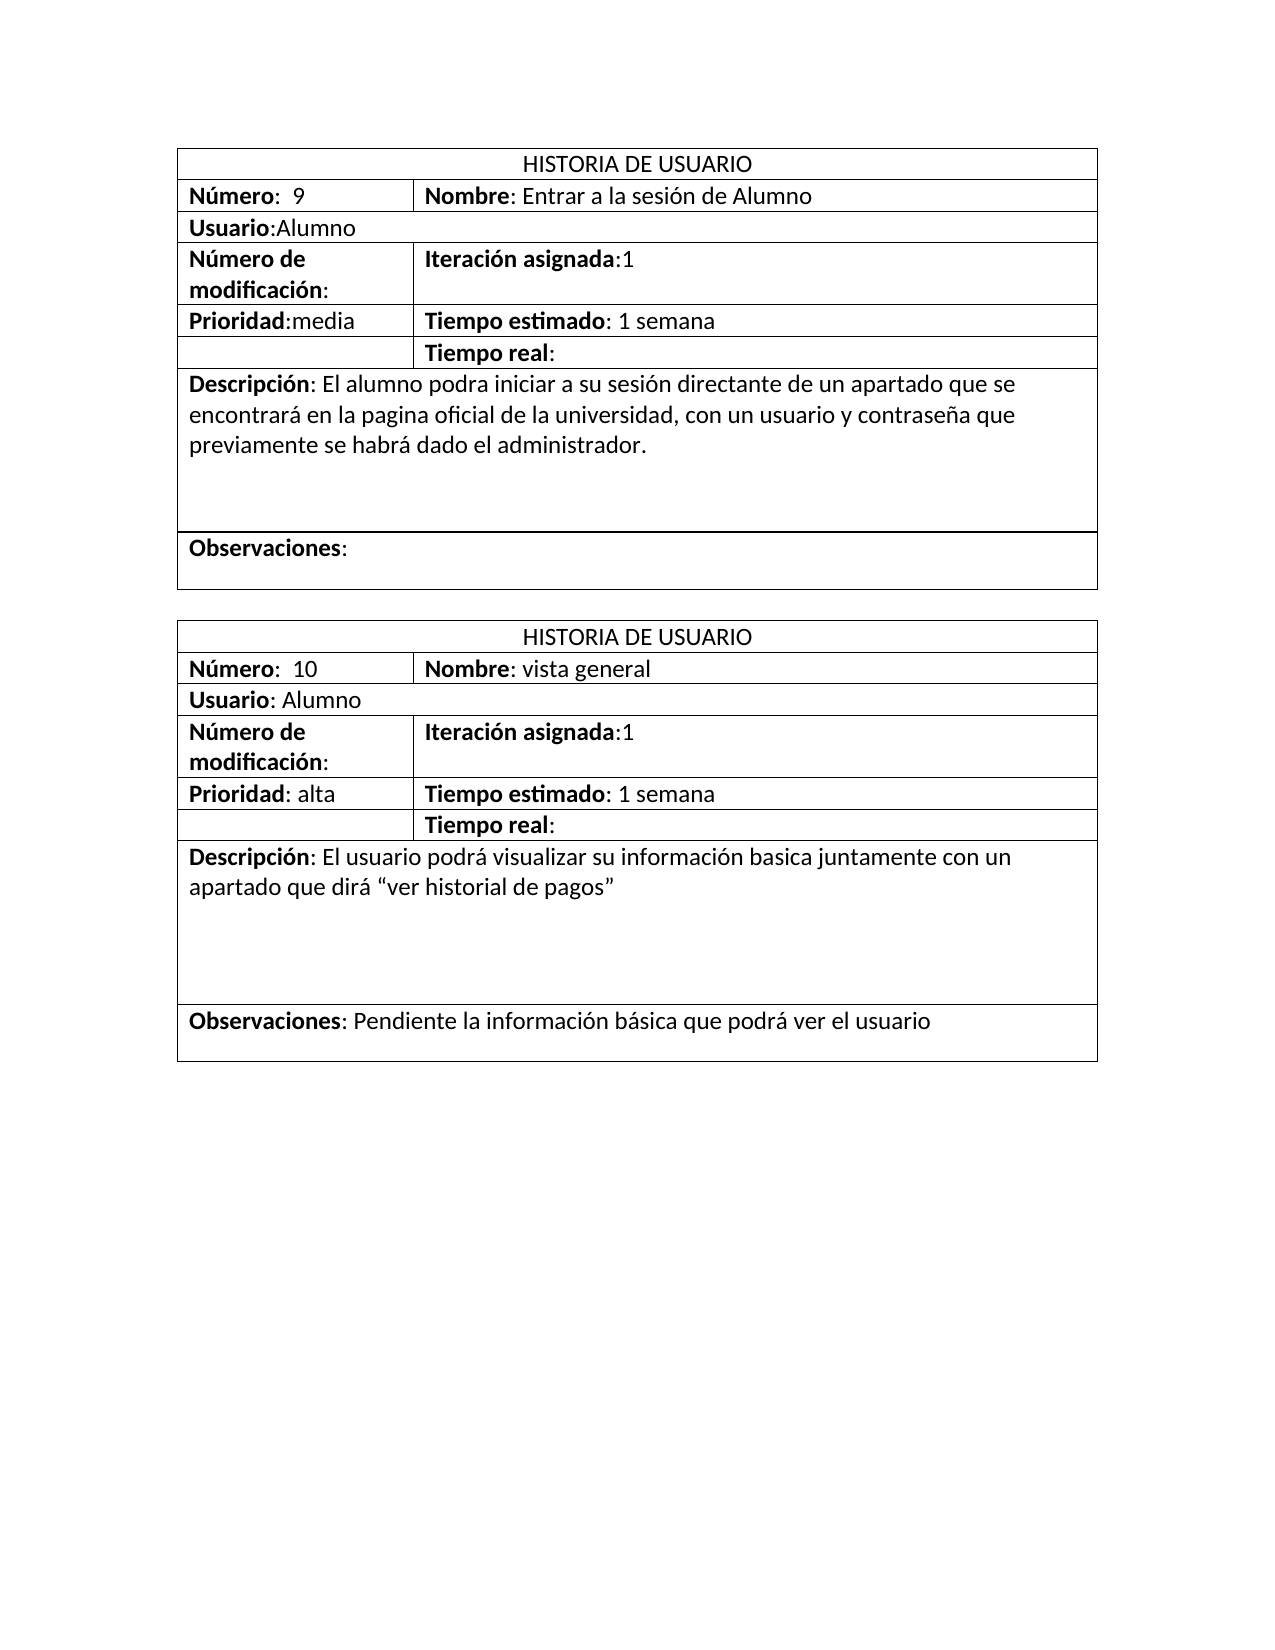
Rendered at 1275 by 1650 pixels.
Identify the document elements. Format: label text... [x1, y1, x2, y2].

table_cell Número: 10 [178, 653, 413, 683]
table_cell Tiempo estimado: 1 semana [414, 778, 1097, 808]
table_cell Usuario:Alumno [178, 212, 1097, 242]
table_cell [178, 337, 413, 367]
table_cell Observaciones: Pendiente la información básica que podrá ver el usuario [178, 1005, 1097, 1061]
table_cell Prioridad:media [178, 305, 413, 336]
table_cell Número de modificación: [178, 243, 413, 304]
table_cell Nombre: vista general [414, 653, 1097, 683]
table_cell Usuario: Alumno [178, 684, 1097, 715]
table_cell Descripción: El alumno podra iniciar a su sesión directante de un apartado que se encontrará en la pagina oficial de la universidad, con un usuario y contraseña que previamente se habrá dado el administrador. [178, 369, 1097, 531]
table_cell Número: 9 [178, 180, 413, 211]
table_header HISTORIA DE USUARIO [178, 149, 1097, 179]
table_cell Número de modificación: [178, 716, 413, 777]
table_cell Descripción: El usuario podrá visualizar su información basica juntamente con un apartado que dirá “ver historial de pagos” [178, 841, 1097, 1004]
table_cell Tiempo estimado: 1 semana [414, 305, 1097, 336]
table_cell Nombre: Entrar a la sesión de Alumno [414, 180, 1097, 211]
table_cell Iteración asignada:1 [414, 243, 1097, 304]
table_cell Iteración asignada:1 [414, 716, 1097, 777]
table_cell Prioridad: alta [178, 778, 413, 808]
table_header HISTORIA DE USUARIO [178, 621, 1097, 652]
table_cell [178, 810, 413, 840]
table_cell Observaciones: [178, 533, 1097, 588]
table_cell Tiempo real: [414, 810, 1097, 840]
table_cell Tiempo real: [414, 337, 1097, 367]
